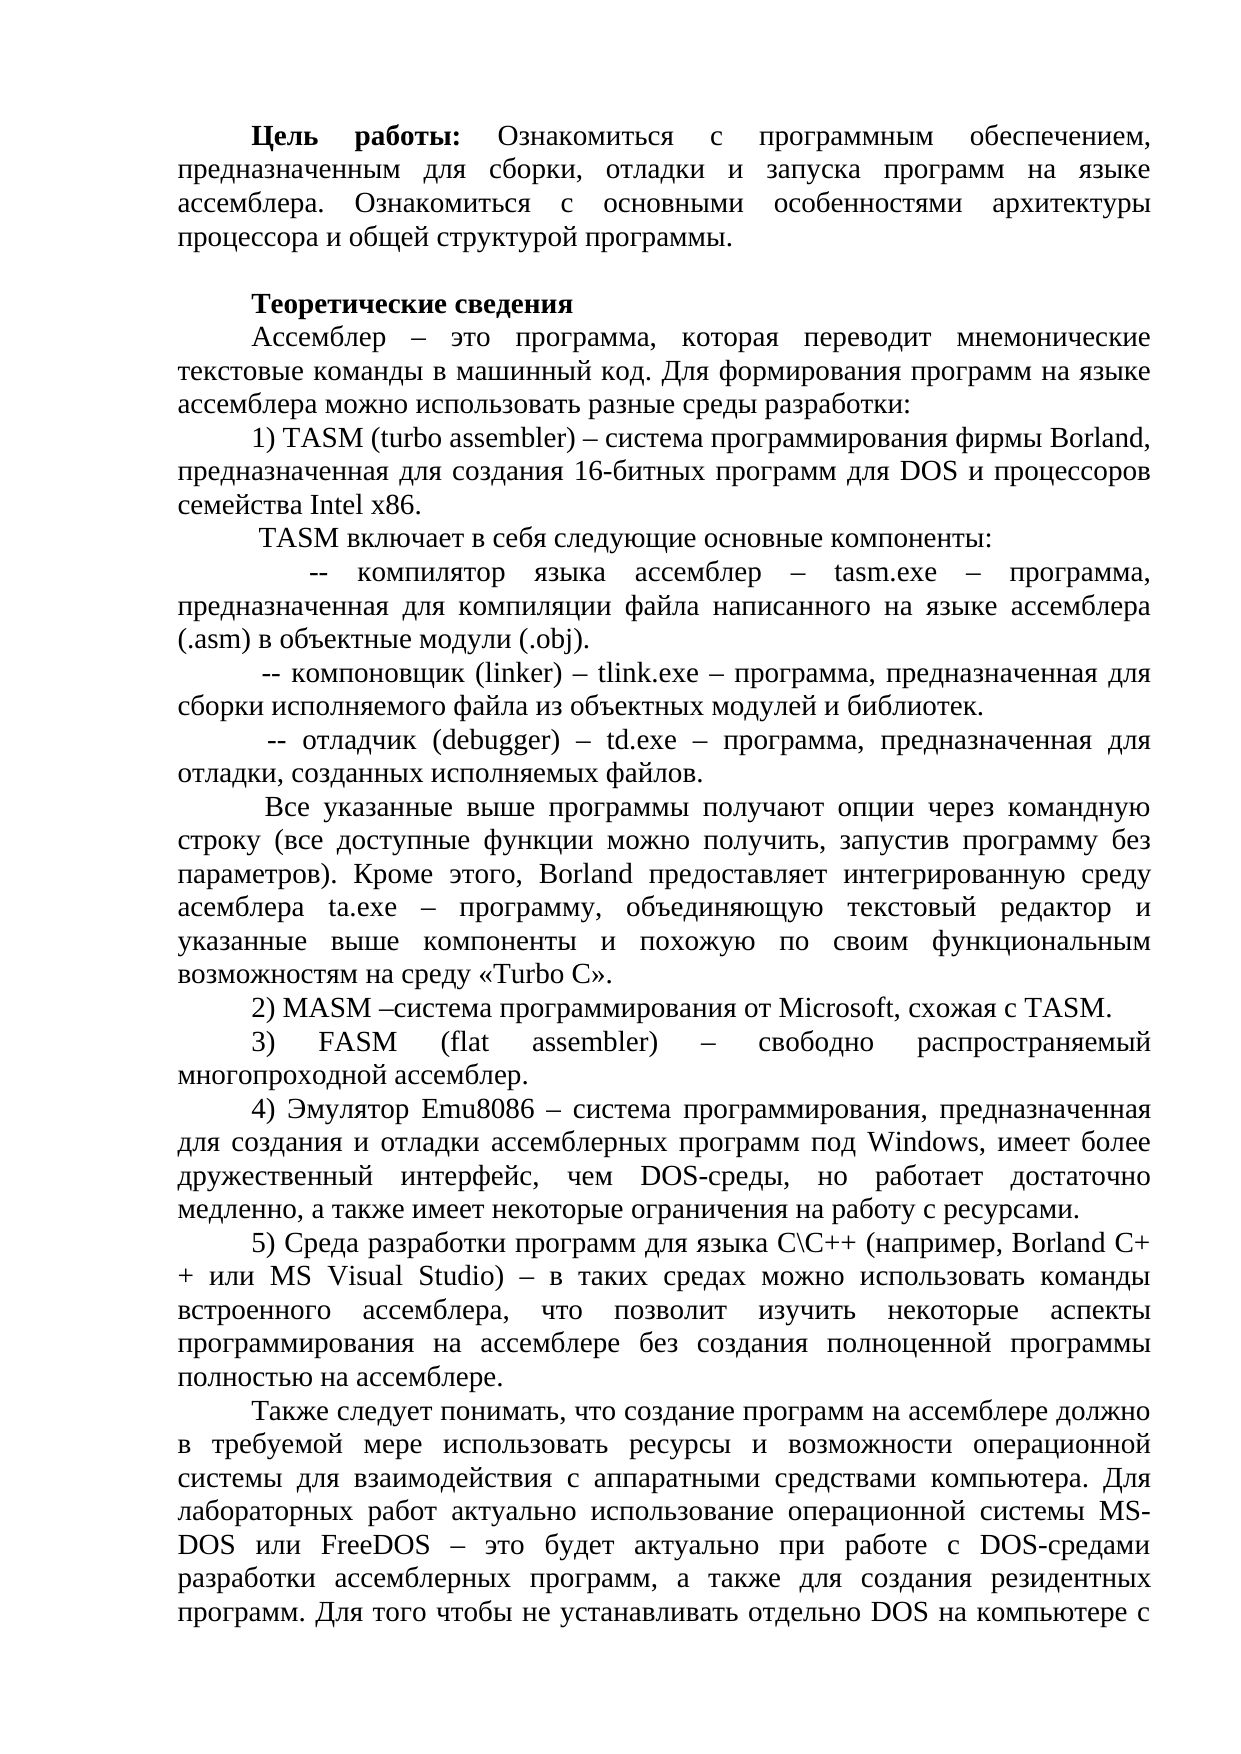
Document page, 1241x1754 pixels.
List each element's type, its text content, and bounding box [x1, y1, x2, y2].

text Ассемблер – это программа, которая переводит мнемонические текстовые команды в машинный код. Для формирования программ на языке ассемблера можно использовать разные среды разработки: [177, 319, 1152, 420]
text -- компоновщик (linker) – tlink.exe – программа, предназначенная для сборки исполняемого файла из объектных модулей и библиотек. [177, 655, 1152, 722]
text -- отладчик (debugger) – td.exe – программа, предназначенная для отладки, созданных исполняемых файлов. [177, 722, 1152, 789]
text 5) Среда разработки программ для языка C\С++ (например, Borland C++ или MS Visual Studio) – в таких средах можно использовать команды встроенного ассемблера, что позволит изучить некоторые аспекты программирования на ассемблере без создания полноценной программы полностью на ассемблере. [177, 1225, 1152, 1393]
text 3) FASM (flat assembler) – свободно распространяемый многопроходной ассемблер. [177, 1024, 1152, 1091]
text 2) MASM –система программирования от Microsoft, схожая с TASM. [177, 990, 1152, 1024]
text -- компилятор языка ассемблер – tasm.exe – программа, предназначенная для компиляции файла написанного на языке ассемблера (.asm) в объектные модули (.obj). [177, 554, 1152, 655]
text Цель работы: Ознакомиться с программным обеспечением, предназначенным для сборки, отладки и запуска программ на языке ассемблера. Ознакомиться с основными особенностями архитектуры процессора и общей структурой программы. [177, 118, 1152, 252]
text 1) TASM (turbo assembler) – система программирования фирмы Borland, предназначенная для создания 16-битных программ для DOS и процессоров семейства Intel x86. [177, 420, 1152, 521]
text Теоретические сведения [177, 286, 1152, 319]
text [177, 1393, 1152, 1627]
text 4) Эмулятор Emu8086 – система программирования, предназначенная для создания и отладки ассемблерных программ под Windows, имеет более дружественный интерфейс, чем DOS-среды, но работает достаточно медленно, а также имеет некоторые ограничения на работу с ресурсами. [177, 1091, 1152, 1225]
text Все указанные выше программы получают опции через командную строку (все доступные функции можно получить, запустив программу без параметров). Кроме этого, Borland предоставляет интегрированную среду асемблера ta.exe – программу, объединяющую текстовый редактор и указанные выше компоненты и похожую по своим функциональным возможностям на среду «Turbo C». [177, 789, 1152, 990]
text TASM включает в себя следующие основные компоненты: [177, 521, 1152, 554]
